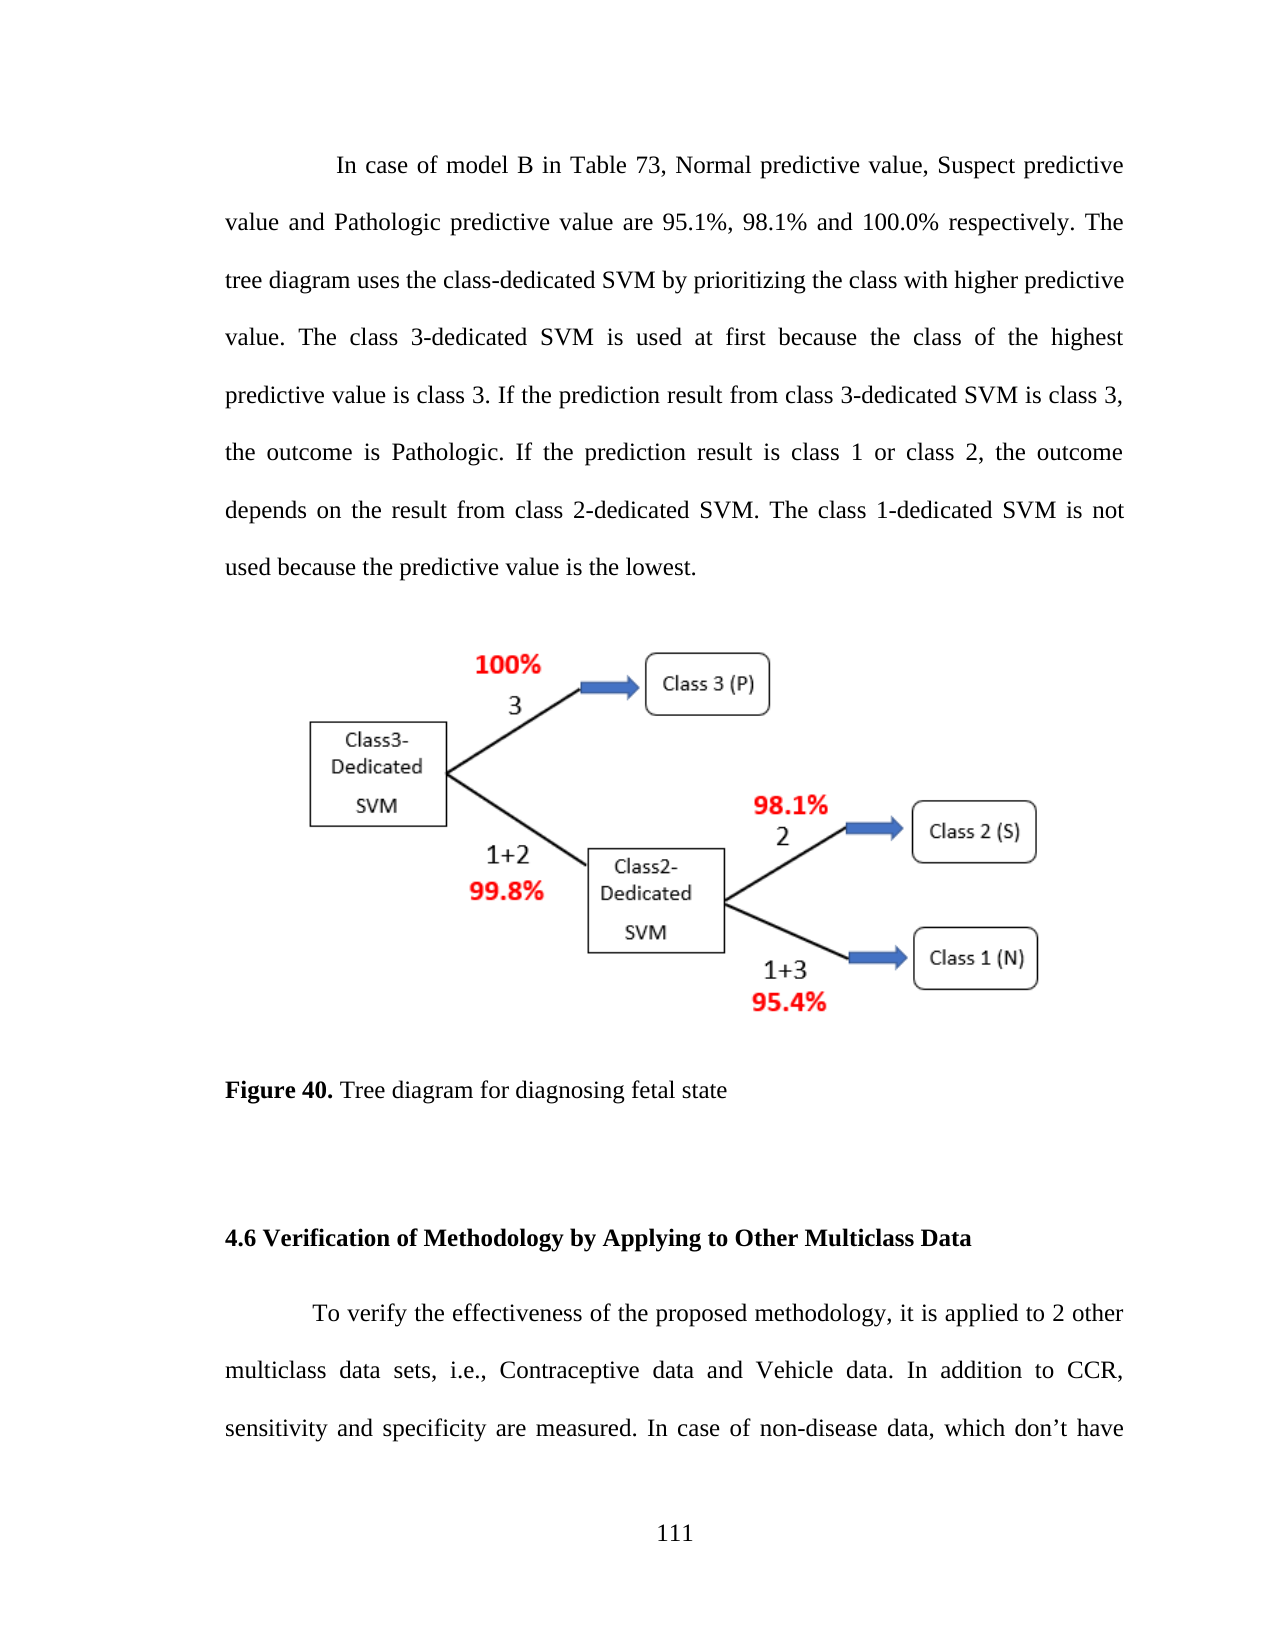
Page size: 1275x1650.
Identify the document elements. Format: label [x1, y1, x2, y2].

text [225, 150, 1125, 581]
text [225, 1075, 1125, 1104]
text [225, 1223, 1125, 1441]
picture [300, 626, 1050, 1031]
